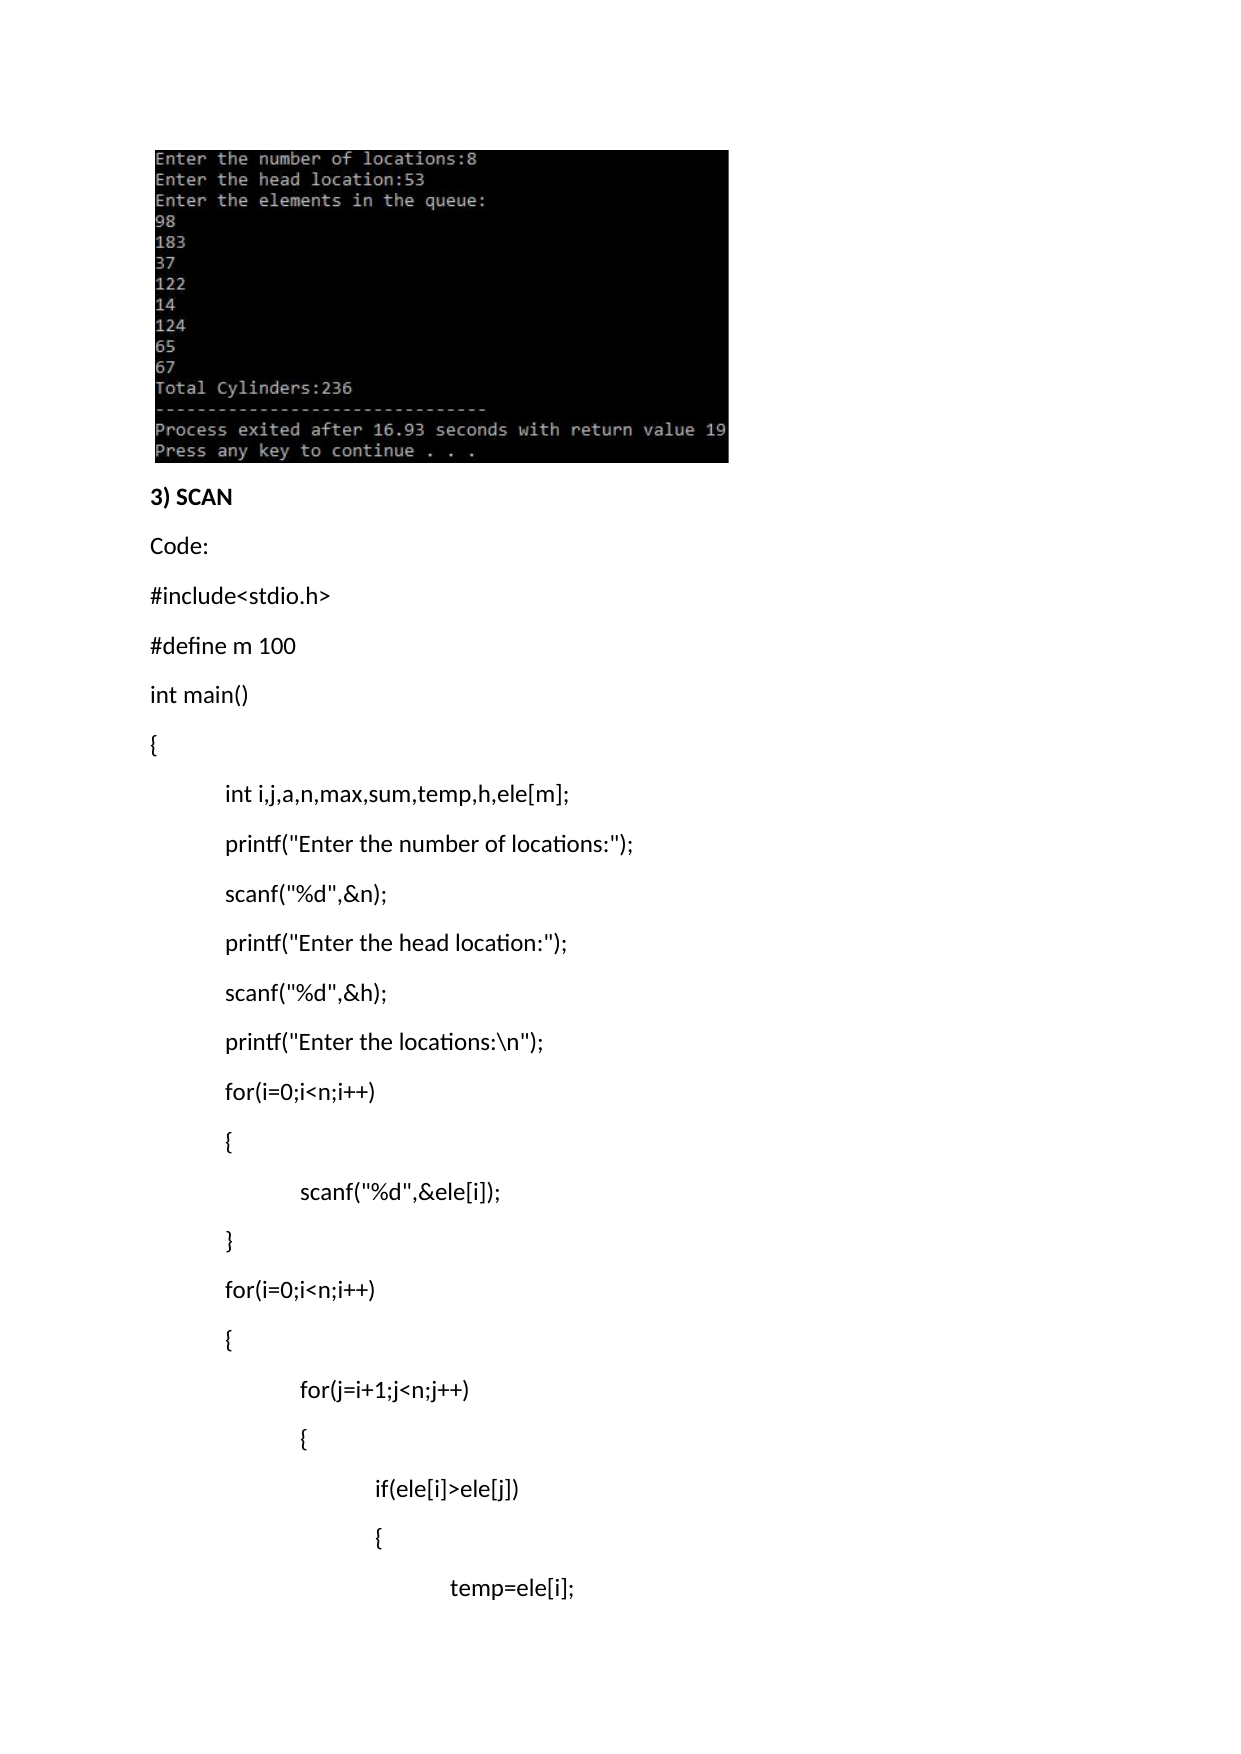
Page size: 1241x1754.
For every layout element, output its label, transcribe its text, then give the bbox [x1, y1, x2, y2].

text { [225, 1126, 1090, 1156]
text printf("Enter the number of locations:"); [225, 828, 1090, 859]
text scanf("%d",&n); [225, 878, 1090, 908]
text for(i=0;i<n;i++) [225, 1274, 1090, 1305]
text #define m 100 [150, 630, 1090, 660]
text #include<stdio.h> [150, 580, 1090, 611]
text int i,j,a,n,max,sum,temp,h,ele[m]; [225, 778, 1090, 809]
text { [225, 1324, 1090, 1355]
picture [155, 150, 729, 463]
text { [375, 1523, 1090, 1553]
text { [150, 729, 1090, 759]
text scanf("%d",&ele[i]); [300, 1176, 1090, 1206]
text for(j=i+1;j<n;j++) [300, 1374, 1090, 1404]
text if(ele[i]>ele[j]) [375, 1473, 1090, 1504]
text scanf("%d",&h); [225, 977, 1090, 1008]
text printf("Enter the head location:"); [225, 928, 1090, 958]
text 3) SCAN [150, 481, 1090, 512]
text temp=ele[i]; [450, 1572, 1090, 1603]
text int main() [150, 679, 1090, 710]
text } [225, 1225, 1090, 1256]
text printf("Enter the locations:\n"); [225, 1027, 1090, 1057]
text for(i=0;i<n;i++) [225, 1076, 1090, 1107]
text { [300, 1424, 1090, 1454]
text Code: [150, 531, 1090, 561]
